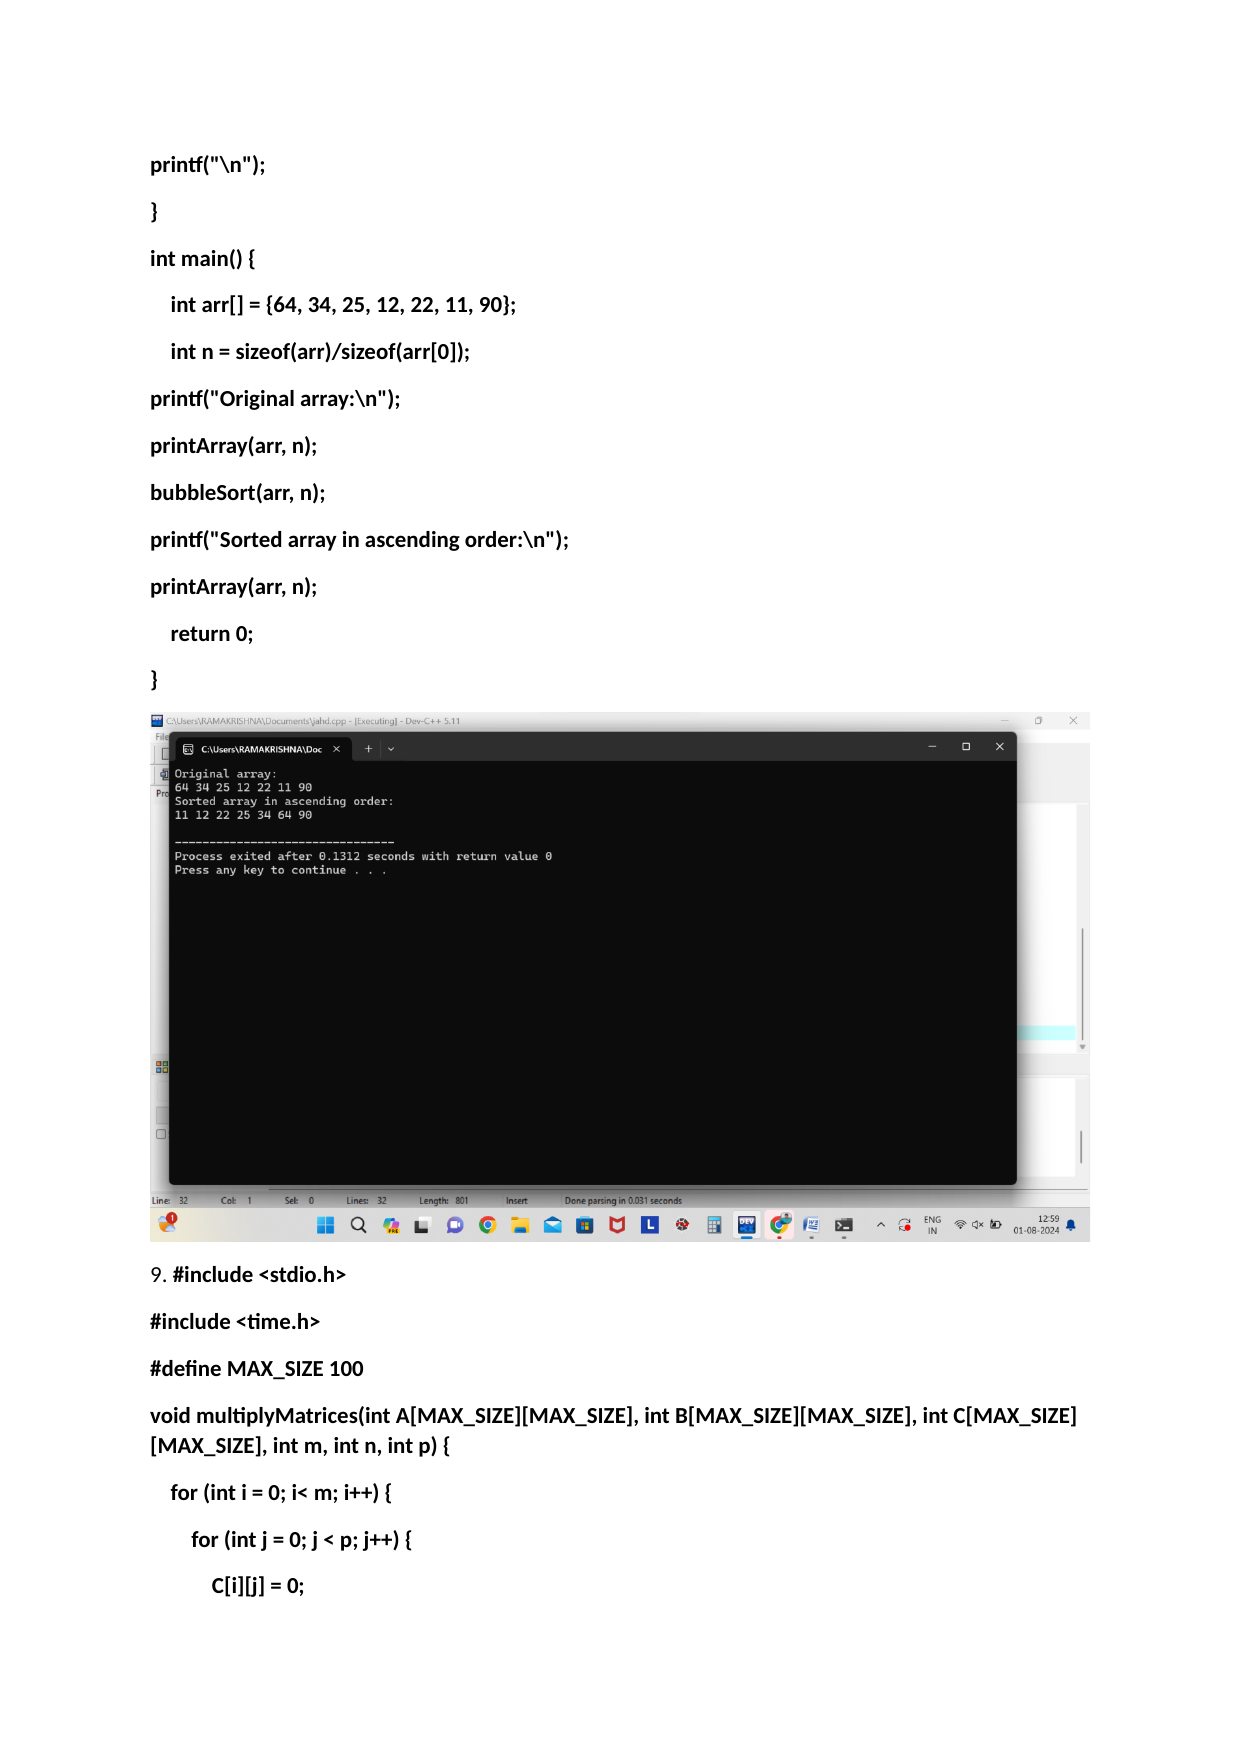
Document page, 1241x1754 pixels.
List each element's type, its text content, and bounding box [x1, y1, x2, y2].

text int main() { [150, 244, 1090, 272]
text printArray(arr, n); [150, 572, 1090, 600]
text printf("\n"); [150, 150, 1090, 178]
text return 0; [150, 619, 1090, 647]
text printf("Original array:\n"); [150, 384, 1090, 412]
text bubbleSort(arr, n); [150, 478, 1090, 506]
text for (int i = 0; i< m; i++) { [150, 1478, 1090, 1506]
text } [150, 666, 1090, 694]
text for (int j = 0; j < p; j++) { [150, 1525, 1090, 1553]
text printArray(arr, n); [150, 431, 1090, 459]
text printf("Sorted array in ascending order:\n"); [150, 525, 1090, 553]
text C[i][j] = 0; [150, 1572, 1090, 1600]
text #define MAX_SIZE 100 [150, 1354, 1090, 1382]
text int n = sizeof(arr)/sizeof(arr[0]); [150, 337, 1090, 366]
text void multiplyMatrices(int A[MAX_SIZE][MAX_SIZE], int B[MAX_SIZE][MAX_SIZE], int C[MAX_SIZE][MAX_SIZE], int m, int n, int p) { [150, 1401, 1090, 1459]
text int arr[] = {64, 34, 25, 12, 22, 11, 90}; [150, 291, 1090, 319]
text 9. #include <stdio.h> [150, 1260, 1090, 1288]
text } [150, 197, 1090, 225]
picture [150, 712, 1091, 1242]
text #include <time.h> [150, 1307, 1090, 1335]
